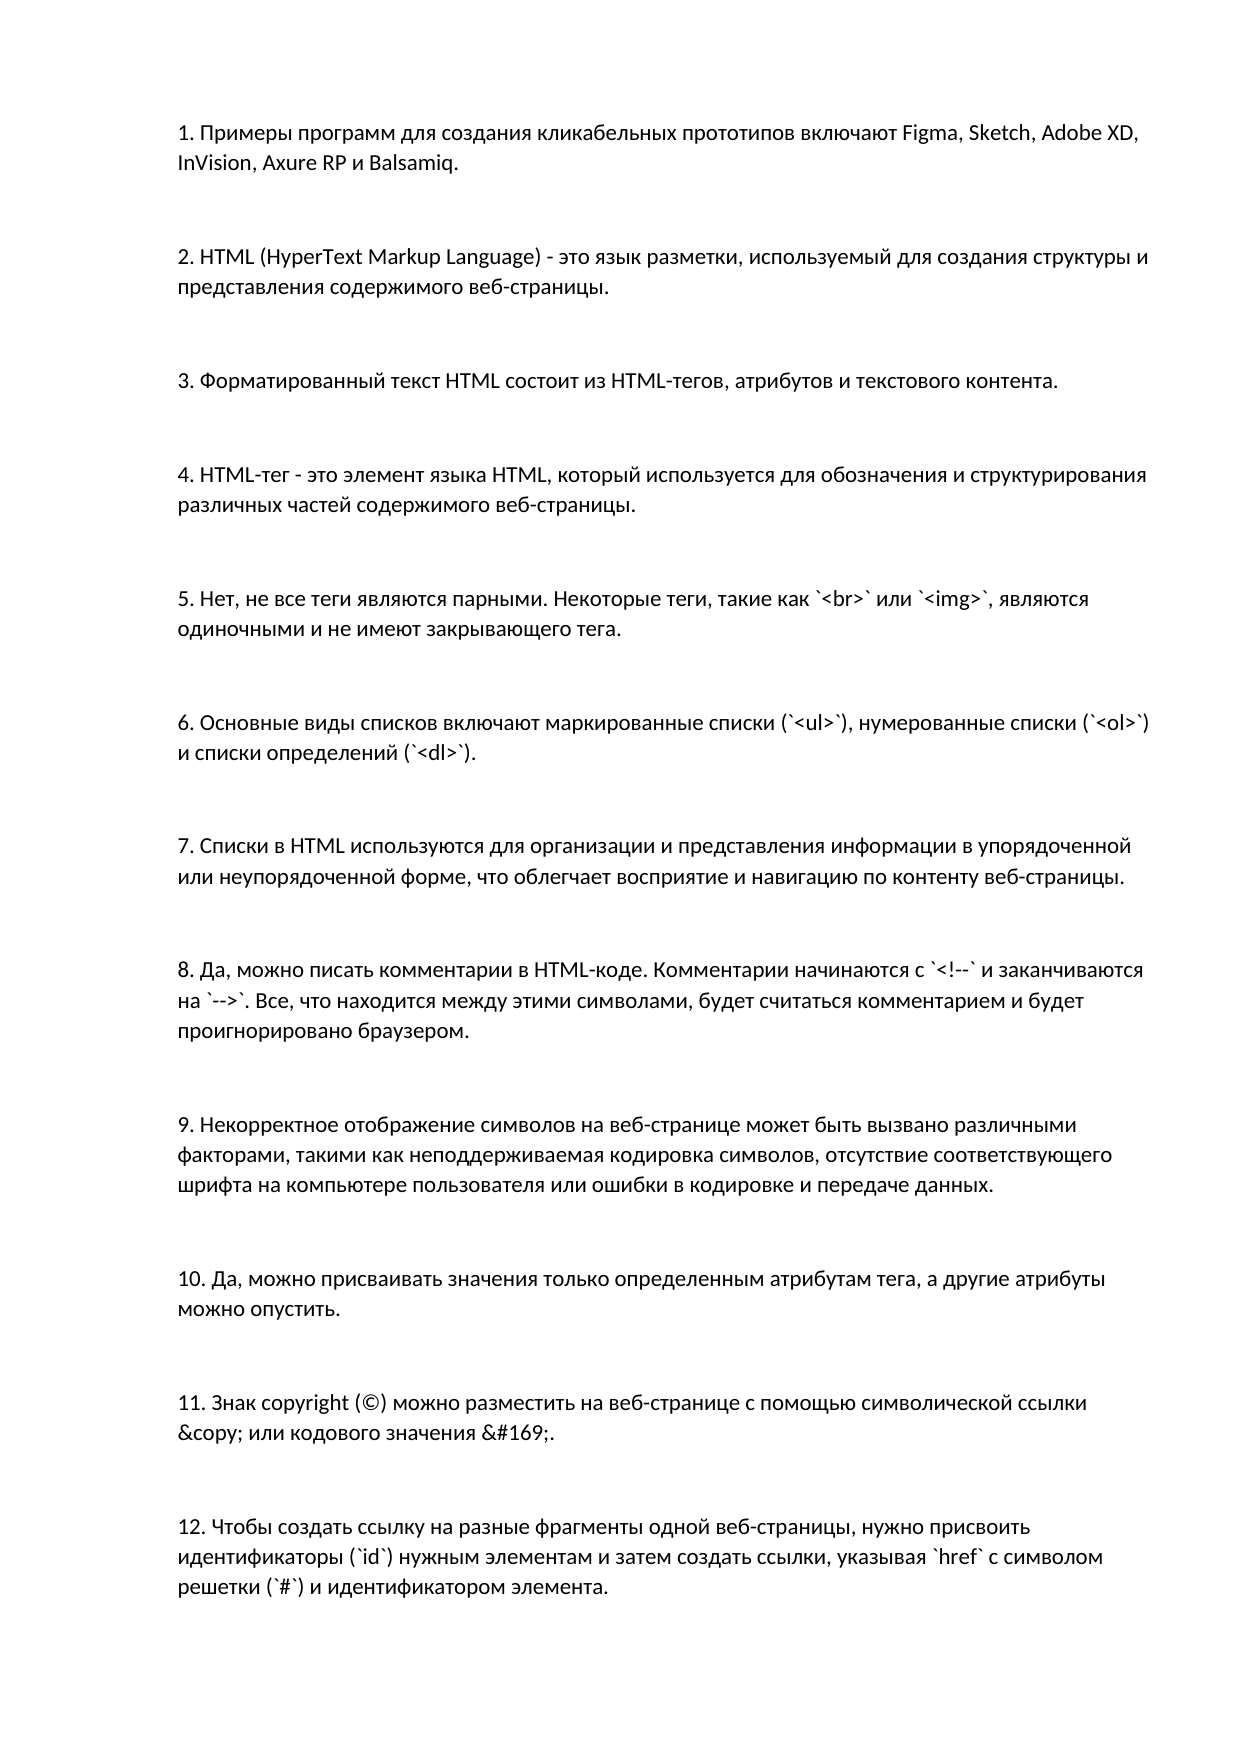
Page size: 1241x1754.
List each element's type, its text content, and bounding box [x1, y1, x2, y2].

text 8. Да, можно писать комментарии в HTML-коде. Комментарии начинаются с `<!--` и заканчиваются на `-->`. Все, что находится между этими символами, будет считаться комментарием и будет проигнорировано браузером. [177, 956, 1152, 1044]
text 11. Знак copyright (©) можно разместить на веб-странице с помощью символической ссылки &copy; или кодового значения &#169;. [177, 1388, 1152, 1446]
text 10. Да, можно присваивать значения только определенным атрибутам тега, а другие атрибуты можно опустить. [177, 1264, 1152, 1322]
text 7. Списки в HTML используются для организации и представления информации в упорядоченной или неупорядоченной форме, что облегчает восприятие и навигацию по контенту веб-страницы. [177, 832, 1152, 890]
text 3. Форматированный текст HTML состоит из HTML-тегов, атрибутов и текстового контента. [177, 366, 1152, 394]
text 6. Основные виды списков включают маркированные списки (`<ul>`), нумерованные списки (`<ol>`) и списки определений (`<dl>`). [177, 708, 1152, 766]
text 1. Примеры программ для создания кликабельных прототипов включают Figma, Sketch, Adobe XD, InVision, Axure RP и Balsamiq. [177, 118, 1152, 176]
text 5. Нет, не все теги являются парными. Некоторые теги, такие как `<br>` или `<img>`, являются одиночными и не имеют закрывающего тега. [177, 584, 1152, 642]
text 12. Чтобы создать ссылку на разные фрагменты одной веб-страницы, нужно присвоить идентификаторы (`id`) нужным элементам и затем создать ссылки, указывая `href` с символом решетки (`#`) и идентификатором элемента. [177, 1512, 1152, 1600]
text 9. Некорректное отображение символов на веб-странице может быть вызвано различными факторами, такими как неподдерживаемая кодировка символов, отсутствие соответствующего шрифта на компьютере пользователя или ошибки в кодировке и передаче данных. [177, 1110, 1152, 1198]
text 2. HTML (HyperText Markup Language) - это язык разметки, используемый для создания структуры и представления содержимого веб-страницы. [177, 242, 1152, 300]
text 4. HTML-тег - это элемент языка HTML, который используется для обозначения и структурирования различных частей содержимого веб-страницы. [177, 460, 1152, 518]
